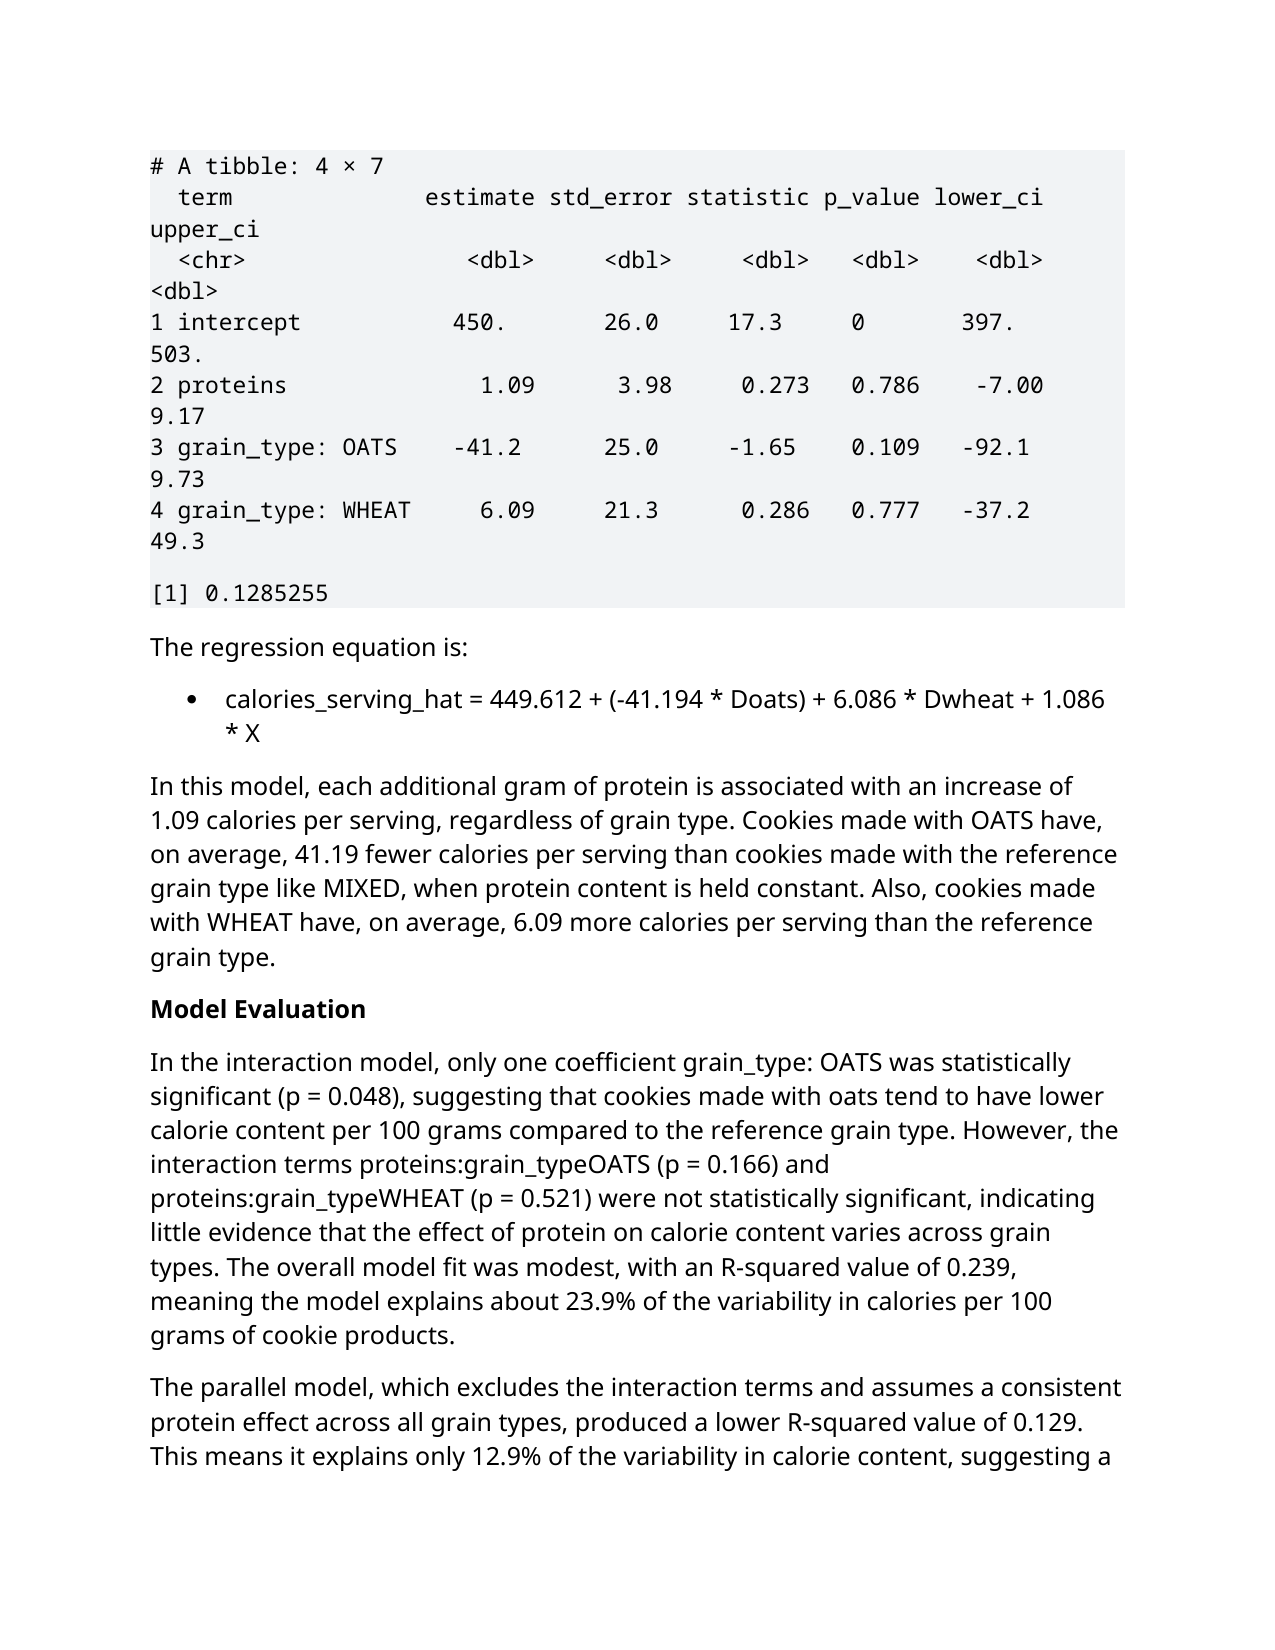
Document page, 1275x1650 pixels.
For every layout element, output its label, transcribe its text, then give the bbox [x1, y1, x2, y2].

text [150, 1370, 1125, 1472]
text # A tibble: 4 × 7 term estimate std_error statistic p_value lower_ci upper_ci <chr> <dbl> <dbl> <dbl> <dbl> <dbl> <dbl> 1 intercept 450. 26.0 17.3 0 397. 503. 2 proteins 1.09 3.98 0.273 0.786 -7.00 9.17 3 grain_type: OATS -41.2 25.0 -1.65 0.109 -92.1 9.73 4 grain_type: WHEAT 6.09 21.3 0.286 0.777 -37.2 49.3 [150, 150, 1125, 556]
text Model Evaluation [150, 992, 1125, 1026]
text In the interaction model, only one coefficient grain_type: OATS was statistically significant (p = 0.048), suggesting that cookies made with oats tend to have lower calorie content per 100 grams compared to the reference grain type. However, the interaction terms proteins:grain_typeOATS (p = 0.166) and proteins:grain_typeWHEAT (p = 0.521) were not statistically significant, indicating little evidence that the effect of protein on calorie content varies across grain types. The overall model fit was modest, with an R-squared value of 0.239, meaning the model explains about 23.9% of the variability in calories per 100 grams of cookie products. [150, 1045, 1125, 1351]
text [1] 0.1285255 [150, 577, 1125, 608]
text In this model, each additional gram of protein is associated with an increase of 1.09 calories per serving, regardless of grain type. Cookies made with OATS have, on average, 41.19 fewer calories per serving than cookies made with the reference grain type like MIXED, when protein content is held constant. Also, cookies made with WHEAT have, on average, 6.09 more calories per serving than the reference grain type. [150, 769, 1125, 973]
text The regression equation is: [150, 629, 1125, 663]
list calories_serving_hat = 449.612 + (-41.194 * Doats) + 6.086 * Dwheat + 1.086 * X [187, 682, 1125, 750]
